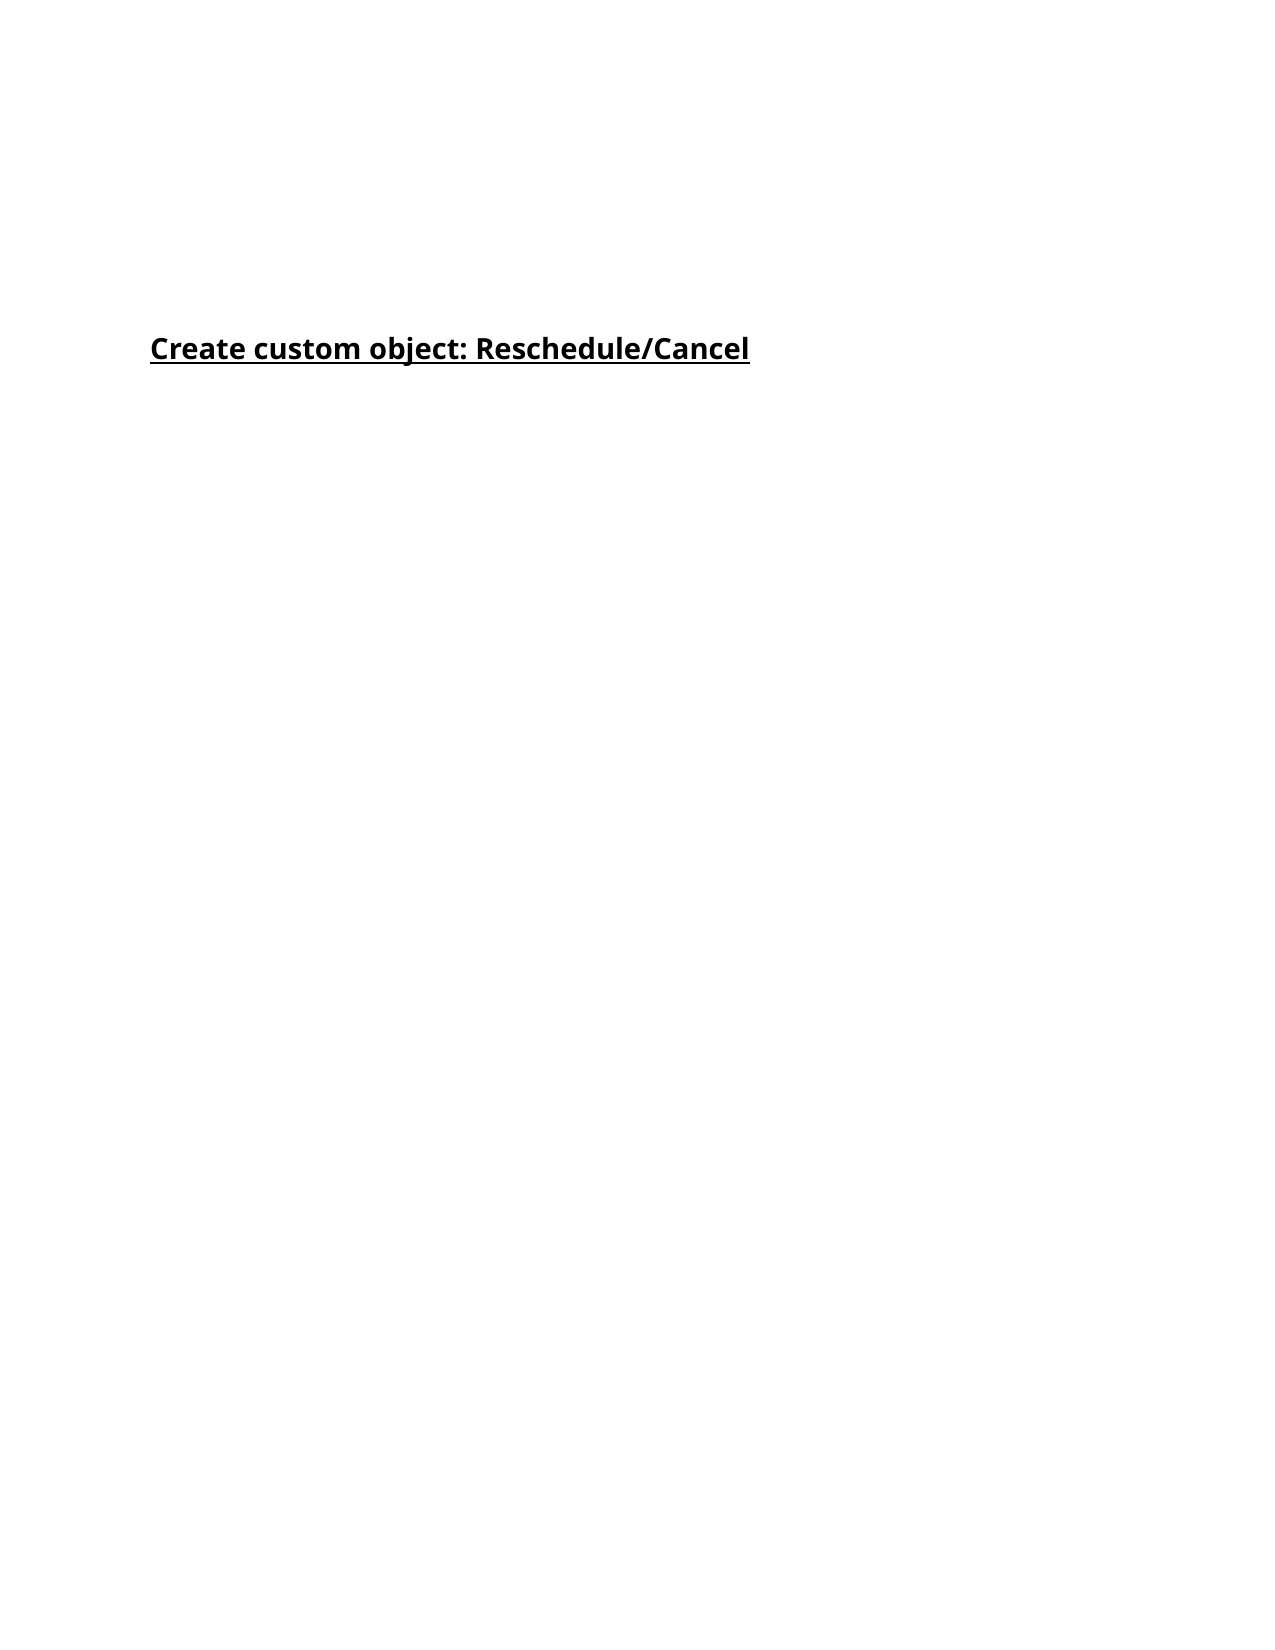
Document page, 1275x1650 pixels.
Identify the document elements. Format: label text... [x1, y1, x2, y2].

text Create custom object: Reschedule/Cancel [150, 328, 1125, 368]
